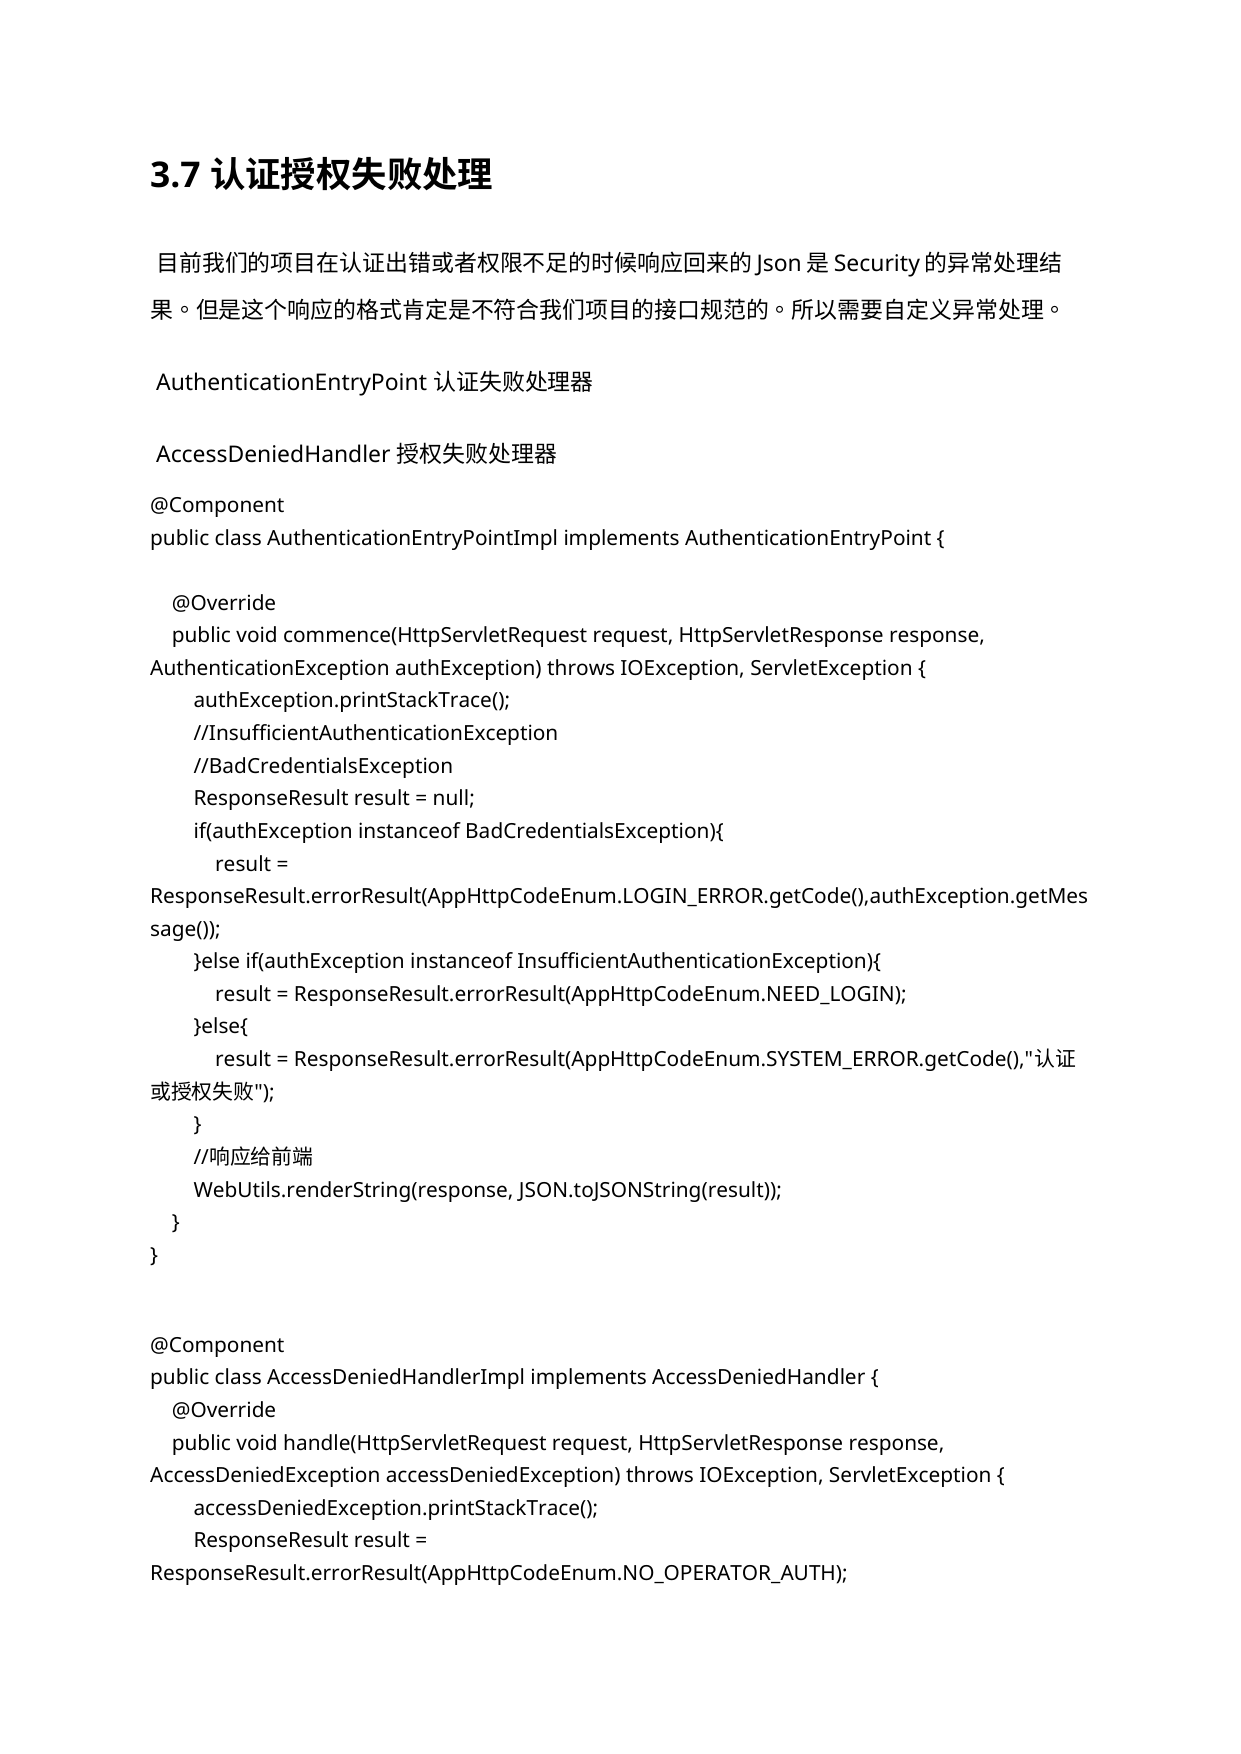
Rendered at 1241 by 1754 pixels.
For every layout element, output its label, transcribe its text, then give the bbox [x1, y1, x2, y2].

text AccessDeniedHandler 授权失败处理器 [150, 438, 1090, 469]
text 目前我们的项目在认证出错或者权限不足的时候响应回来的Json是Security的异常处理结果。但是这个响应的格式肯定是不符合我们项目的接口规范的。所以需要自定义异常处理。 [150, 247, 1090, 325]
text AuthenticationEntryPoint 认证失败处理器 [150, 366, 1090, 397]
subtitle 3.7 认证授权失败处理 [150, 150, 1090, 198]
